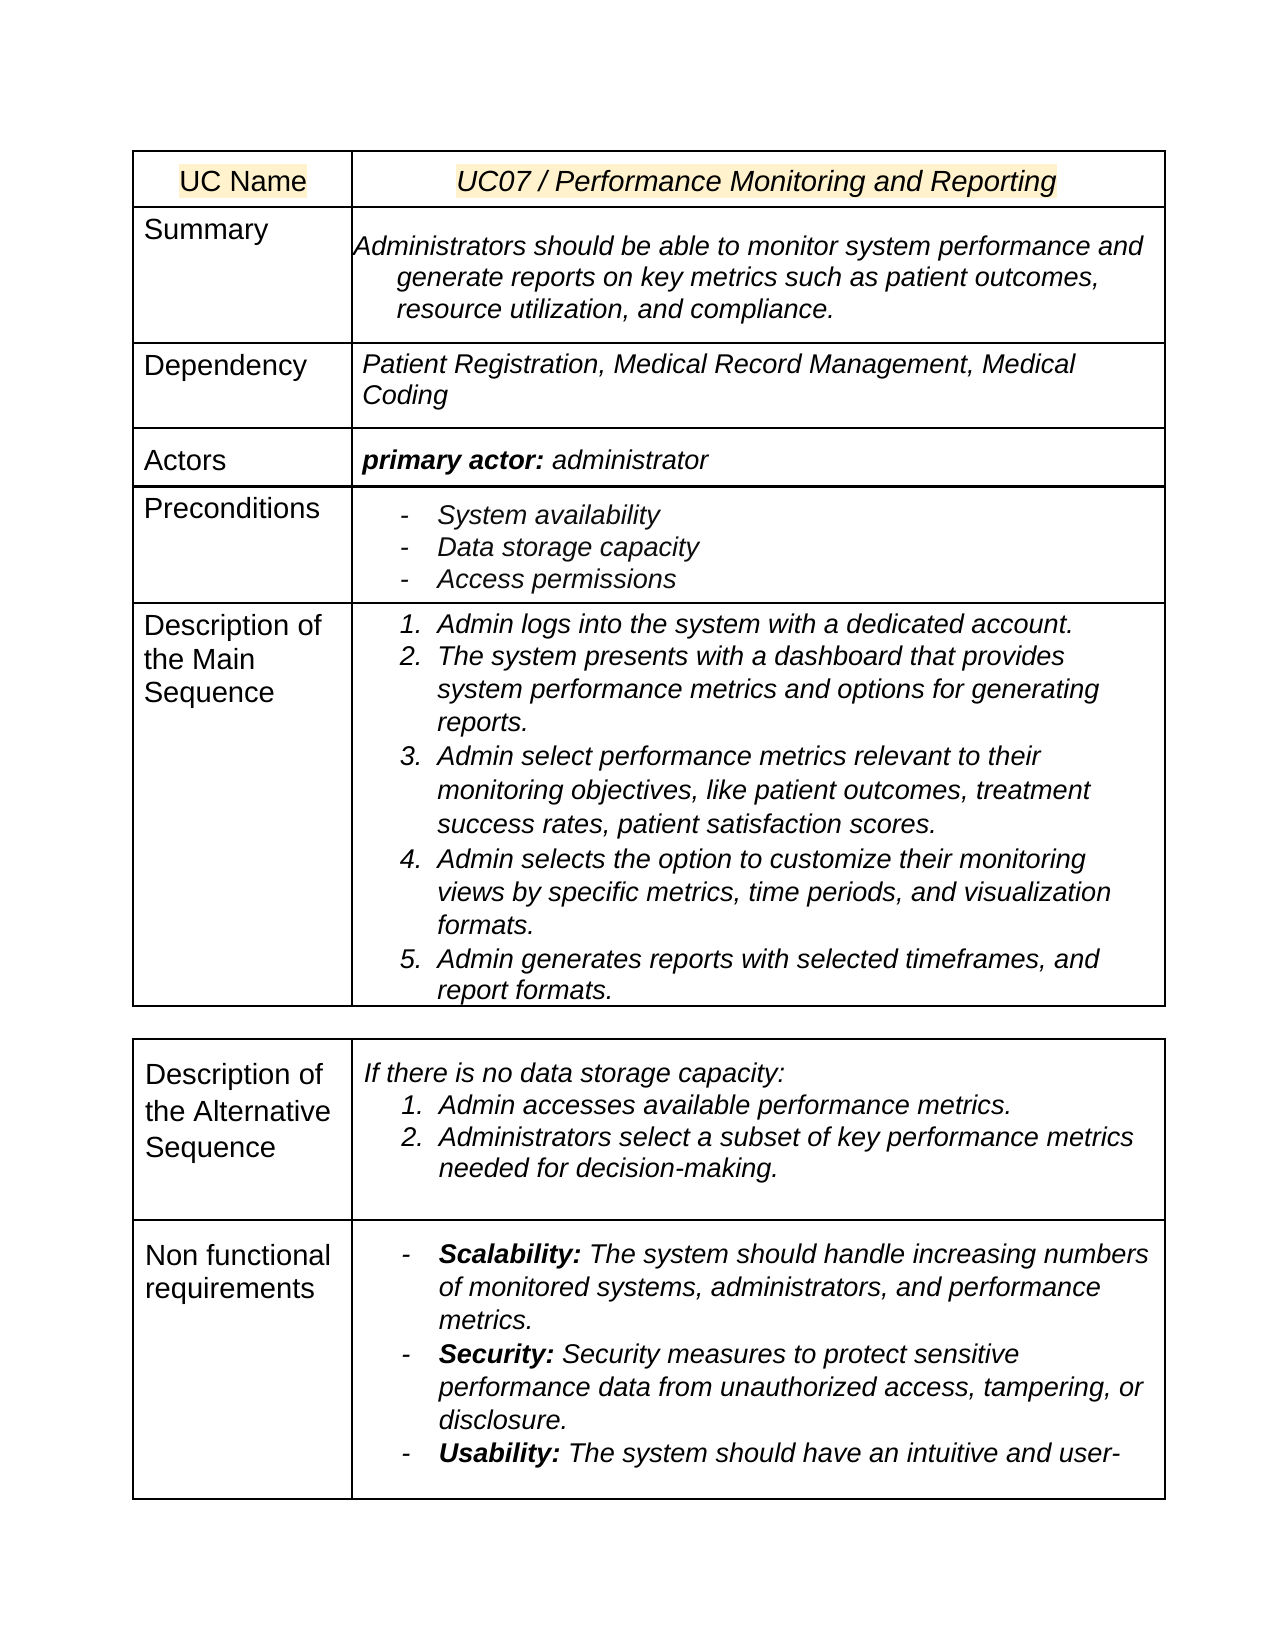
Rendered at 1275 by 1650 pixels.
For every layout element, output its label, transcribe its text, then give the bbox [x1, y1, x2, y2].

table_cell System availability Data storage capacity Access permissions [353, 488, 1164, 602]
table_cell Summary [134, 208, 351, 342]
table_cell Actors [134, 429, 351, 485]
table_cell Patient Registration, Medical Record Management, Medical Coding [353, 344, 1164, 427]
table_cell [134, 1221, 351, 1498]
table_header If there is no data storage capacity: Admin accesses available performance metrics. Administrators select a subset of key performance metrics needed for decision-making. [353, 1040, 1164, 1219]
table_header Description of the Alternative Sequence [134, 1040, 351, 1219]
table_cell UC Name [134, 152, 351, 206]
table_cell Preconditions [134, 488, 351, 602]
table_cell Dependency [134, 344, 351, 427]
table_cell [353, 1221, 1164, 1498]
table_cell Administrators should be able to monitor system performance and generate reports on key metrics such as patient outcomes, resource utilization, and compliance. [353, 208, 1164, 342]
table_cell primary actor: administrator [353, 429, 1164, 485]
table_cell Description of the Main Sequence [134, 604, 351, 1005]
table_cell UC07 / Performance Monitoring and Reporting [353, 152, 1164, 206]
table_cell Admin logs into the system with a dedicated account. The system presents with a dashboard that provides system performance metrics and options for generating reports. Admin select performance metrics relevant to their monitoring objectives, like patient outcomes, treatment success rates, patient satisfaction scores. Admin selects the option to customize their monitoring views by specific metrics, time periods, and visualization formats. Admin generates reports with selected timeframes, and report formats. [353, 604, 1164, 1005]
